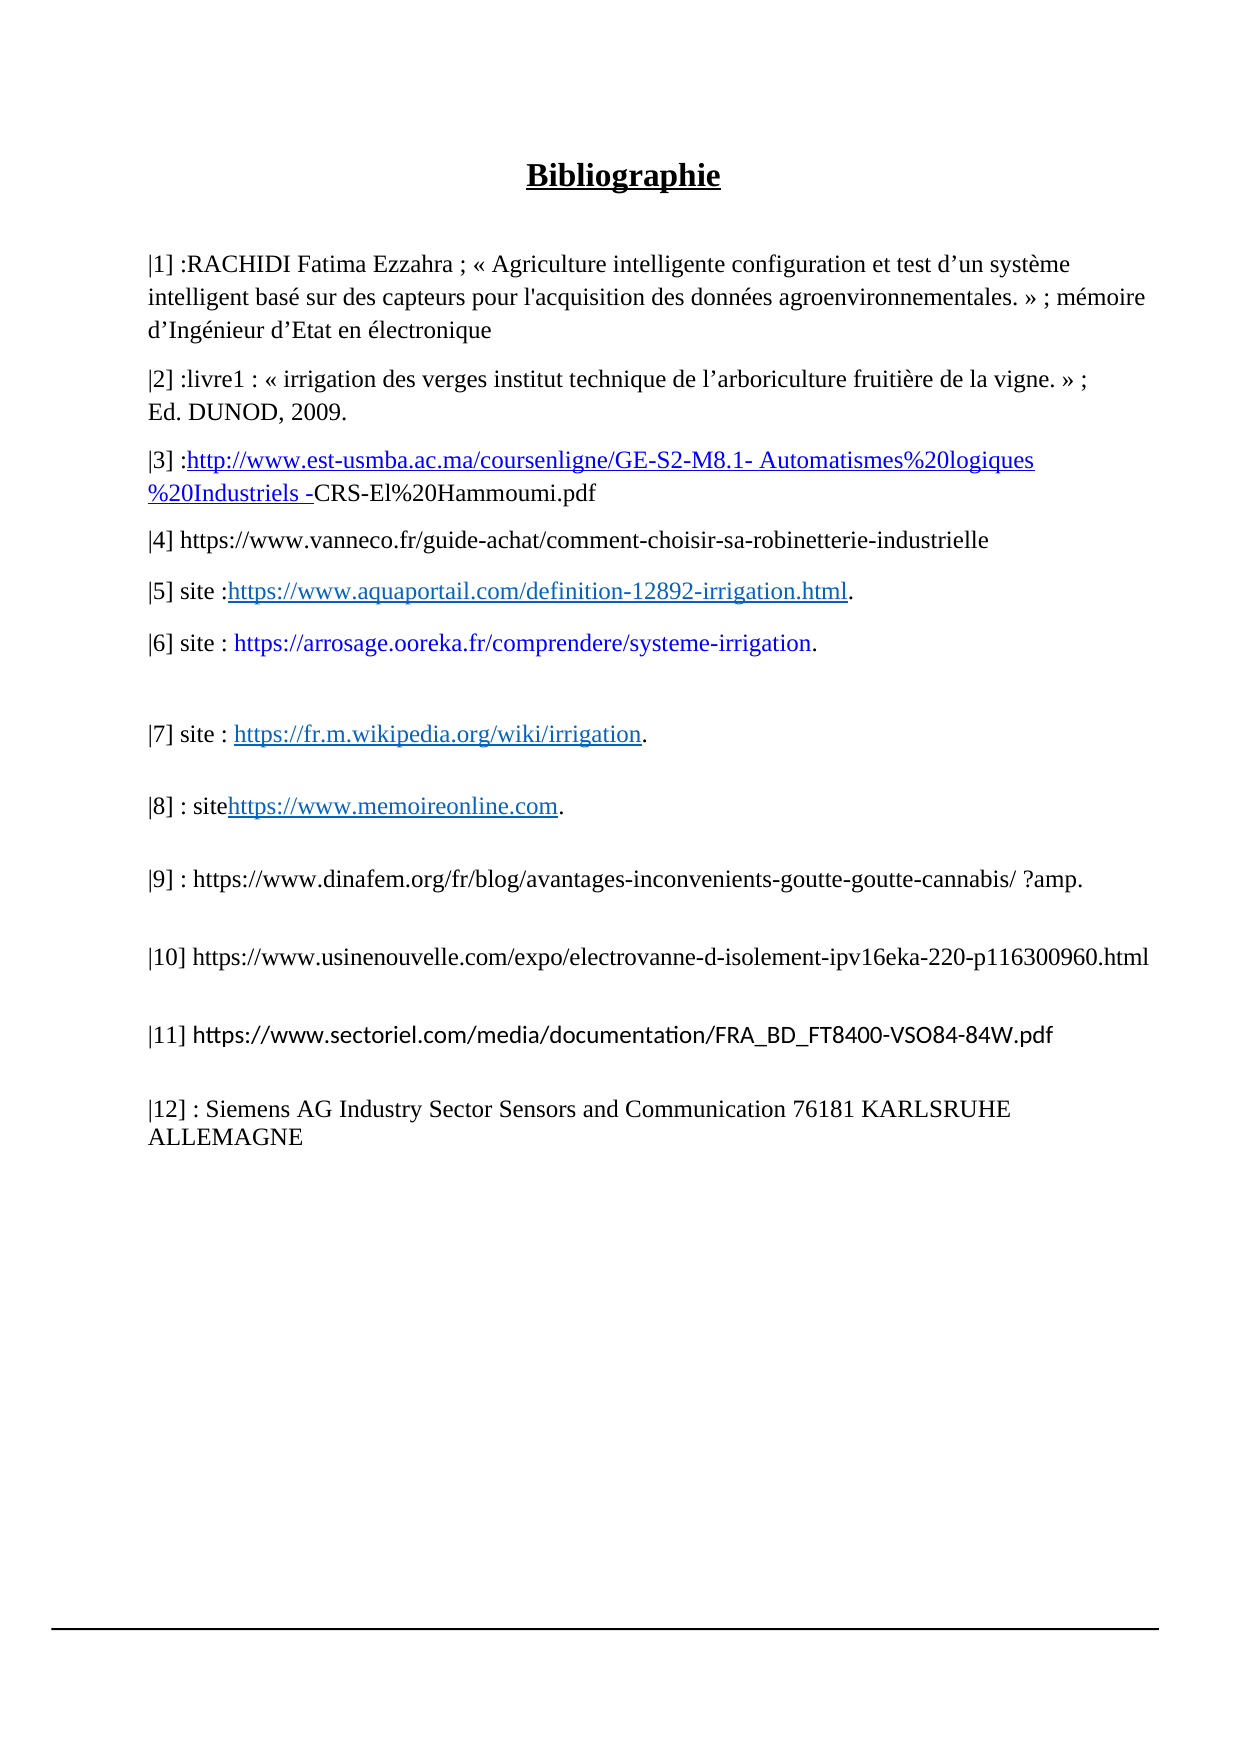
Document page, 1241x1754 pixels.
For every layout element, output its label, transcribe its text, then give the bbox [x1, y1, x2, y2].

text |10] https://www.usinenouvelle.com/expo/electrovanne-d-isolement-ipv16eka-220-p116300960.html [148, 942, 1152, 971]
text |7] site : https://fr.m.wikipedia.org/wiki/irrigation. [148, 719, 1152, 748]
subtitle Bibliographie [526, 155, 874, 193]
text |9] : https://www.dinafem.org/fr/blog/avantages-inconvenients-goutte-goutte-cannabis/ ?amp. [148, 864, 1152, 893]
text |6] site : https://arrosage.ooreka.fr/comprendere/systeme-irrigation. [148, 628, 1152, 657]
text |3] :http://www.est-usmba.ac.ma/coursenligne/GE-S2-M8.1- Automatismes%20logiques%20Industriels -CRS-El%20Hammoumi.pdf [148, 445, 1152, 507]
text |1] :RACHIDI Fatima Ezzahra ; « Agriculture intelligente configuration et test d’un système intelligent basé sur des capteurs pour l'acquisition des données agroenvironnementales. » ; mémoire d’Ingénieur d’Etat en électronique [148, 249, 1152, 344]
text |11] https://www.sectoriel.com/media/documentation/FRA_BD_FT8400-VSO84-84W.pdf [148, 1020, 1152, 1050]
text |12] : Siemens AG Industry Sector Sensors and Communication 76181 KARLSRUHE ALLEMAGNE [148, 1094, 1152, 1151]
text |4] https://www.vanneco.fr/guide-achat/comment-choisir-sa-robinetterie-industrielle [148, 525, 1152, 554]
text |8] : sitehttps://www.memoireonline.com. [148, 791, 1152, 820]
text |2] :livre1 : « irrigation des verges institut technique de l’arboriculture fruitière de la vigne. » ; Ed. DUNOD, 2009. [148, 364, 1097, 426]
text |5] site :https://www.aquaportail.com/definition-12892-irrigation.html. [148, 576, 1152, 605]
